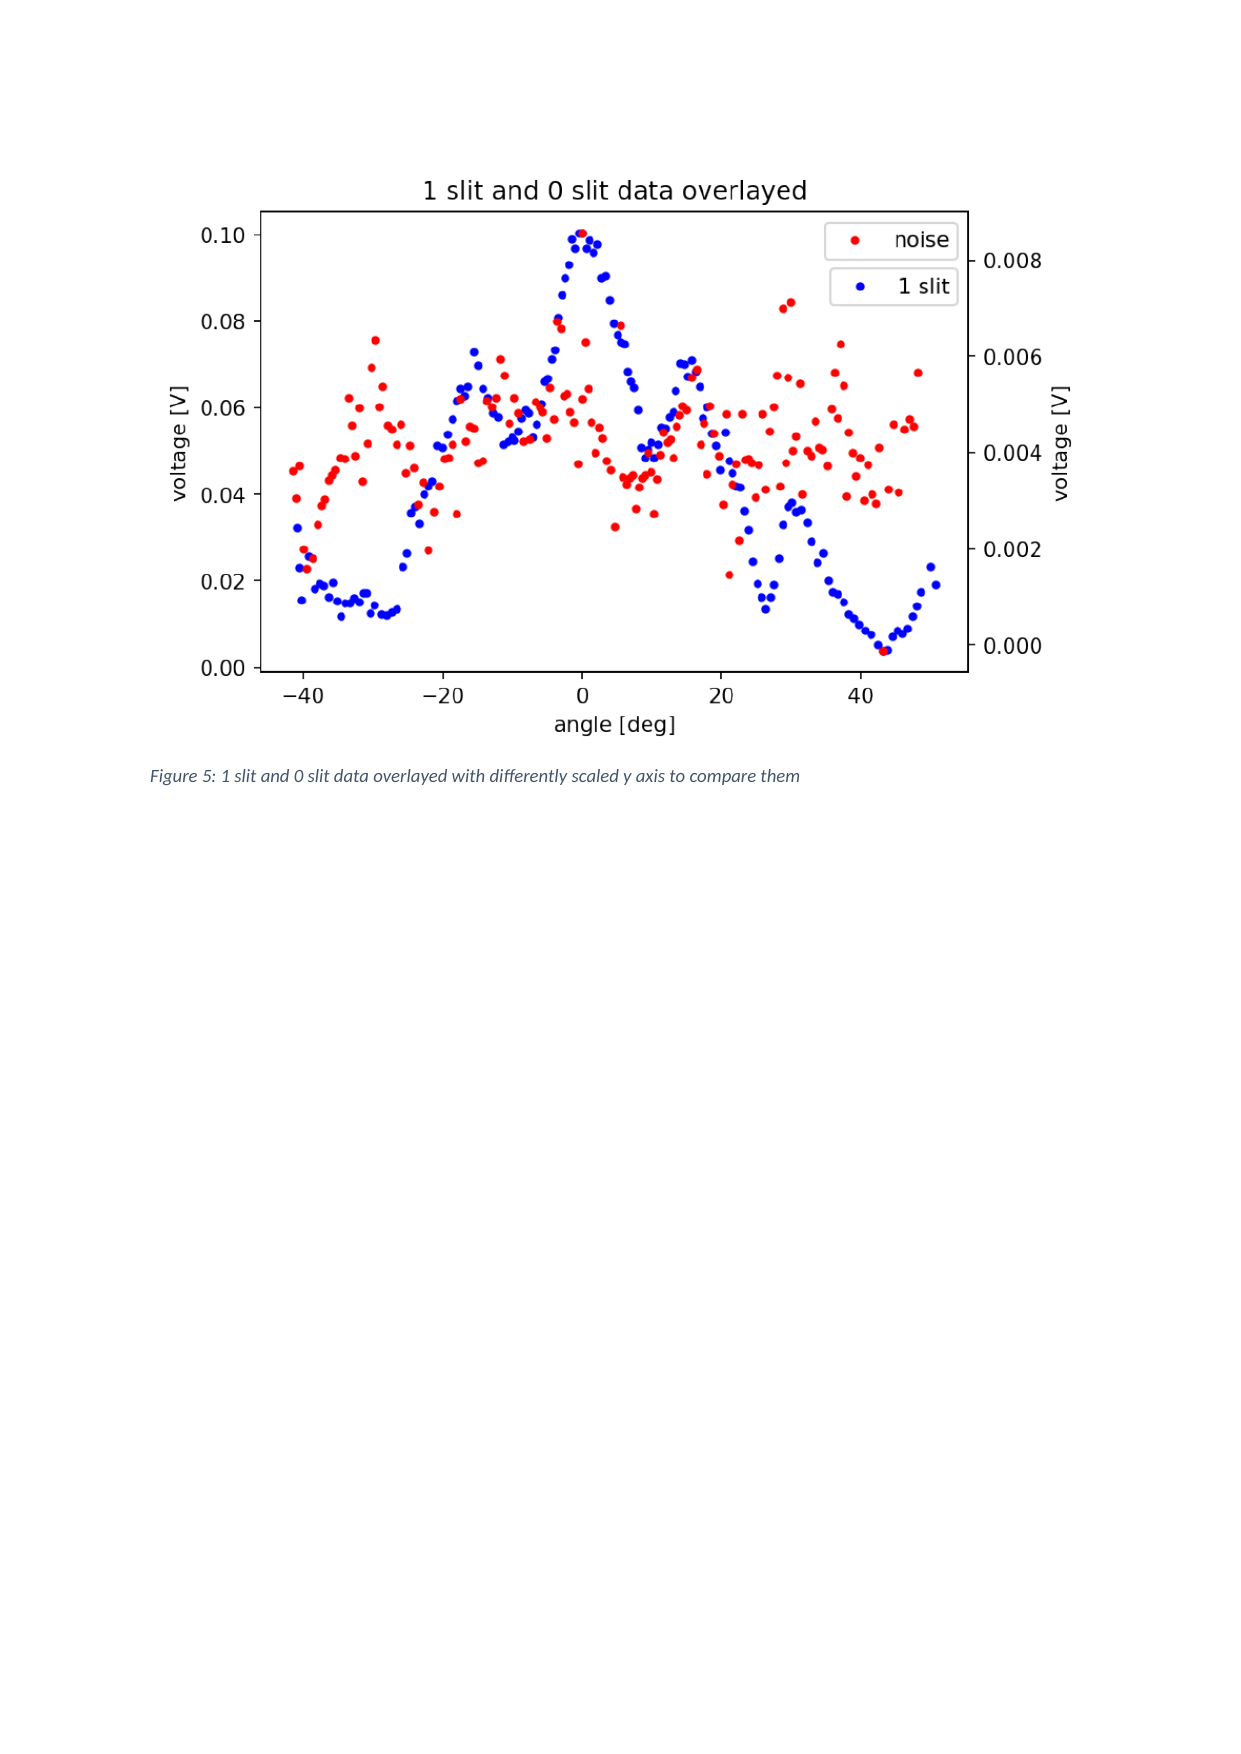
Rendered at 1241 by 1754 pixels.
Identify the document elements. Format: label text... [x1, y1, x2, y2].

picture [150, 150, 1091, 745]
